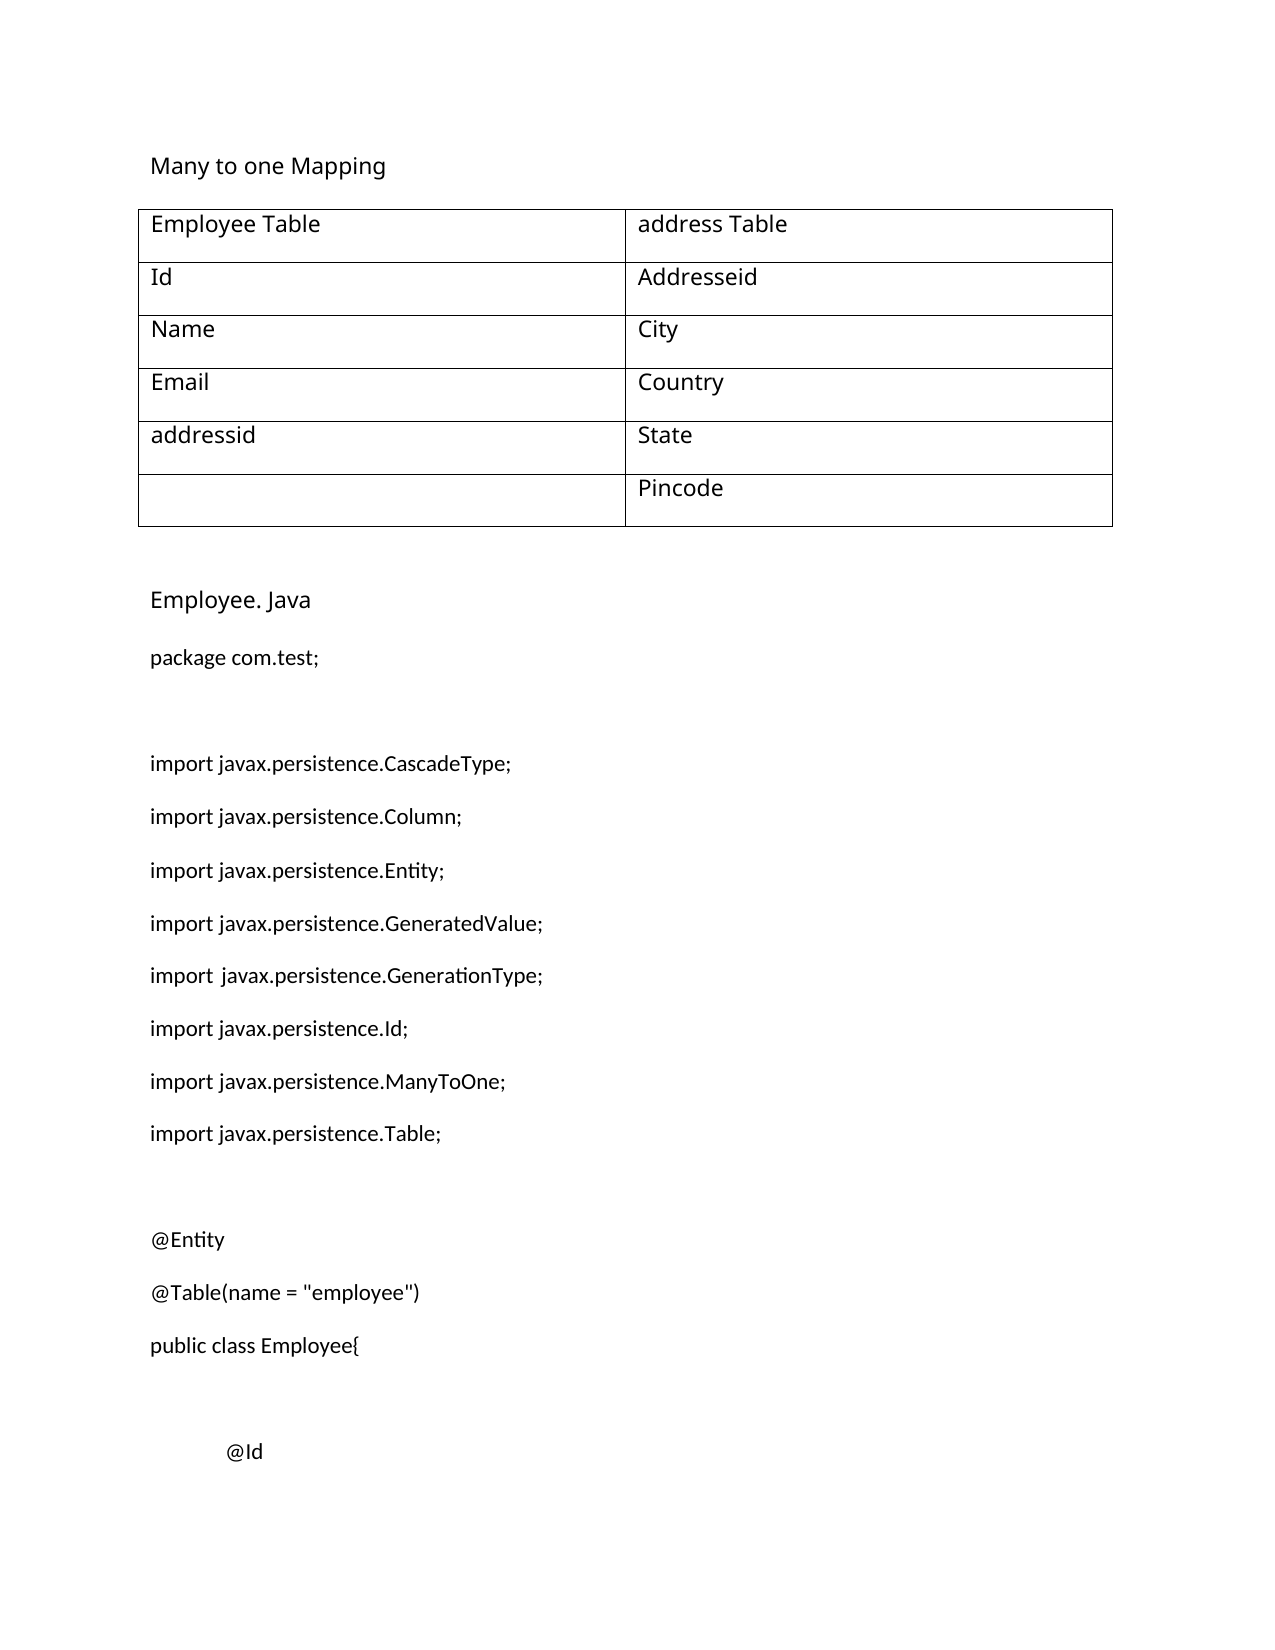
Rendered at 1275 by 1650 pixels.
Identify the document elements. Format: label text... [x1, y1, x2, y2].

text import javax.persistence.GeneratedValue; import javax.persistence.GenerationType; import javax.persistence.Id; [150, 909, 543, 1042]
text @Entity [150, 1225, 1135, 1253]
table_cell addressid [139, 422, 625, 473]
text Employee. Java [150, 584, 1135, 615]
table_cell Id [139, 263, 625, 315]
text package com.test; [150, 643, 1135, 671]
table_cell Addresseid [626, 263, 1112, 315]
text Many to one Mapping [150, 150, 1135, 181]
table_cell State [626, 422, 1112, 473]
table_cell Pincode [626, 475, 1112, 526]
table_cell Country [626, 369, 1112, 421]
text @Table(name = "employee") public class Employee{ [150, 1278, 422, 1359]
table_header Employee Table [139, 210, 625, 262]
table_cell City [626, 316, 1112, 368]
text import javax.persistence.ManyToOne; import javax.persistence.Table; [150, 1067, 506, 1147]
table_cell Email [139, 369, 625, 421]
table_cell [139, 475, 625, 526]
text import javax.persistence.CascadeType; import javax.persistence.Column; import javax.persistence.Entity; [150, 749, 514, 884]
text @Id [225, 1437, 1135, 1465]
table_cell Name [139, 316, 625, 368]
table_header address Table [626, 210, 1112, 262]
